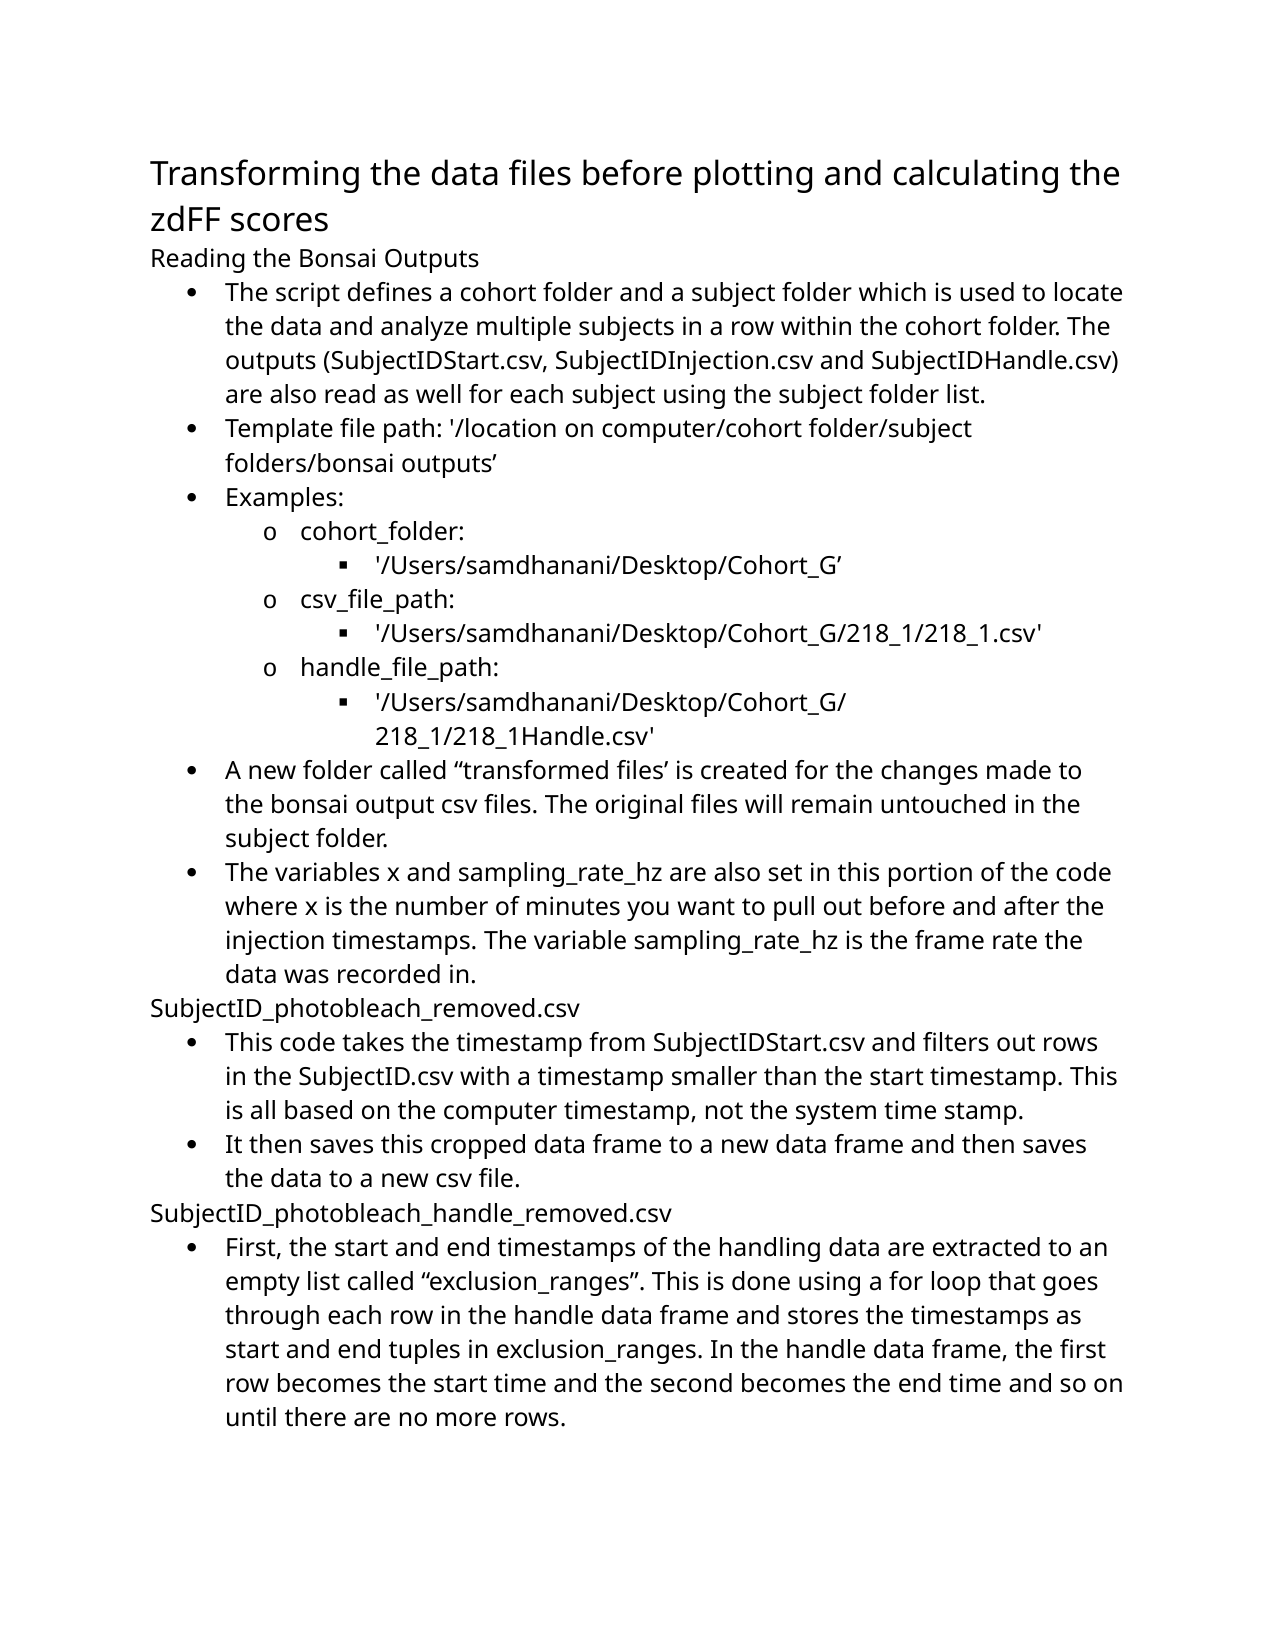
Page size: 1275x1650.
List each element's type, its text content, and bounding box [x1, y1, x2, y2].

list handle_file_path: [262, 650, 1125, 684]
list The script defines a cohort folder and a subject folder which is used to locate the data and analyze multiple subjects in a row within the cohort folder. The outputs (SubjectIDStart.csv, SubjectIDInjection.csv and SubjectIDHandle.csv) are also read as well for each subject using the subject folder list. [187, 275, 1125, 411]
list This code takes the timestamp from SubjectIDStart.csv and filters out rows in the SubjectID.csv with a timestamp smaller than the start timestamp. This is all based on the computer timestamp, not the system time stamp. [187, 1025, 1125, 1127]
text SubjectID_photobleach_handle_removed.csv [150, 1195, 1125, 1229]
list Template file path: '/location on computer/cohort folder/subject folders/bonsai outputs’ [187, 411, 1125, 479]
text SubjectID_photobleach_removed.csv [150, 991, 1125, 1025]
list '/Users/samdhanani/Desktop/Cohort_G’ [337, 548, 1125, 582]
list cohort_folder: [262, 513, 1125, 548]
list '/Users/samdhanani/Desktop/Cohort_G/218_1/218_1Handle.csv' [337, 684, 1125, 752]
list A new folder called “transformed files’ is created for the changes made to the bonsai output csv files. The original files will remain untouched in the subject folder. [187, 752, 1125, 854]
list It then saves this cropped data frame to a new data frame and then saves the data to a new csv file. [187, 1127, 1125, 1195]
list csv_file_path: [262, 582, 1125, 616]
text Reading the Bonsai Outputs [150, 241, 1125, 275]
text Transforming the data files before plotting and calculating the zdFF scores [150, 150, 1125, 241]
list '/Users/samdhanani/Desktop/Cohort_G/218_1/218_1.csv' [337, 616, 1125, 650]
list Examples: [187, 479, 1125, 513]
list The variables x and sampling_rate_hz are also set in this portion of the code where x is the number of minutes you want to pull out before and after the injection timestamps. The variable sampling_rate_hz is the frame rate the data was recorded in. [187, 854, 1125, 991]
list First, the start and end timestamps of the handling data are extracted to an empty list called “exclusion_ranges”. This is done using a for loop that goes through each row in the handle data frame and stores the timestamps as start and end tuples in exclusion_ranges. In the handle data frame, the first row becomes the start time and the second becomes the end time and so on until there are no more rows. [187, 1229, 1125, 1434]
